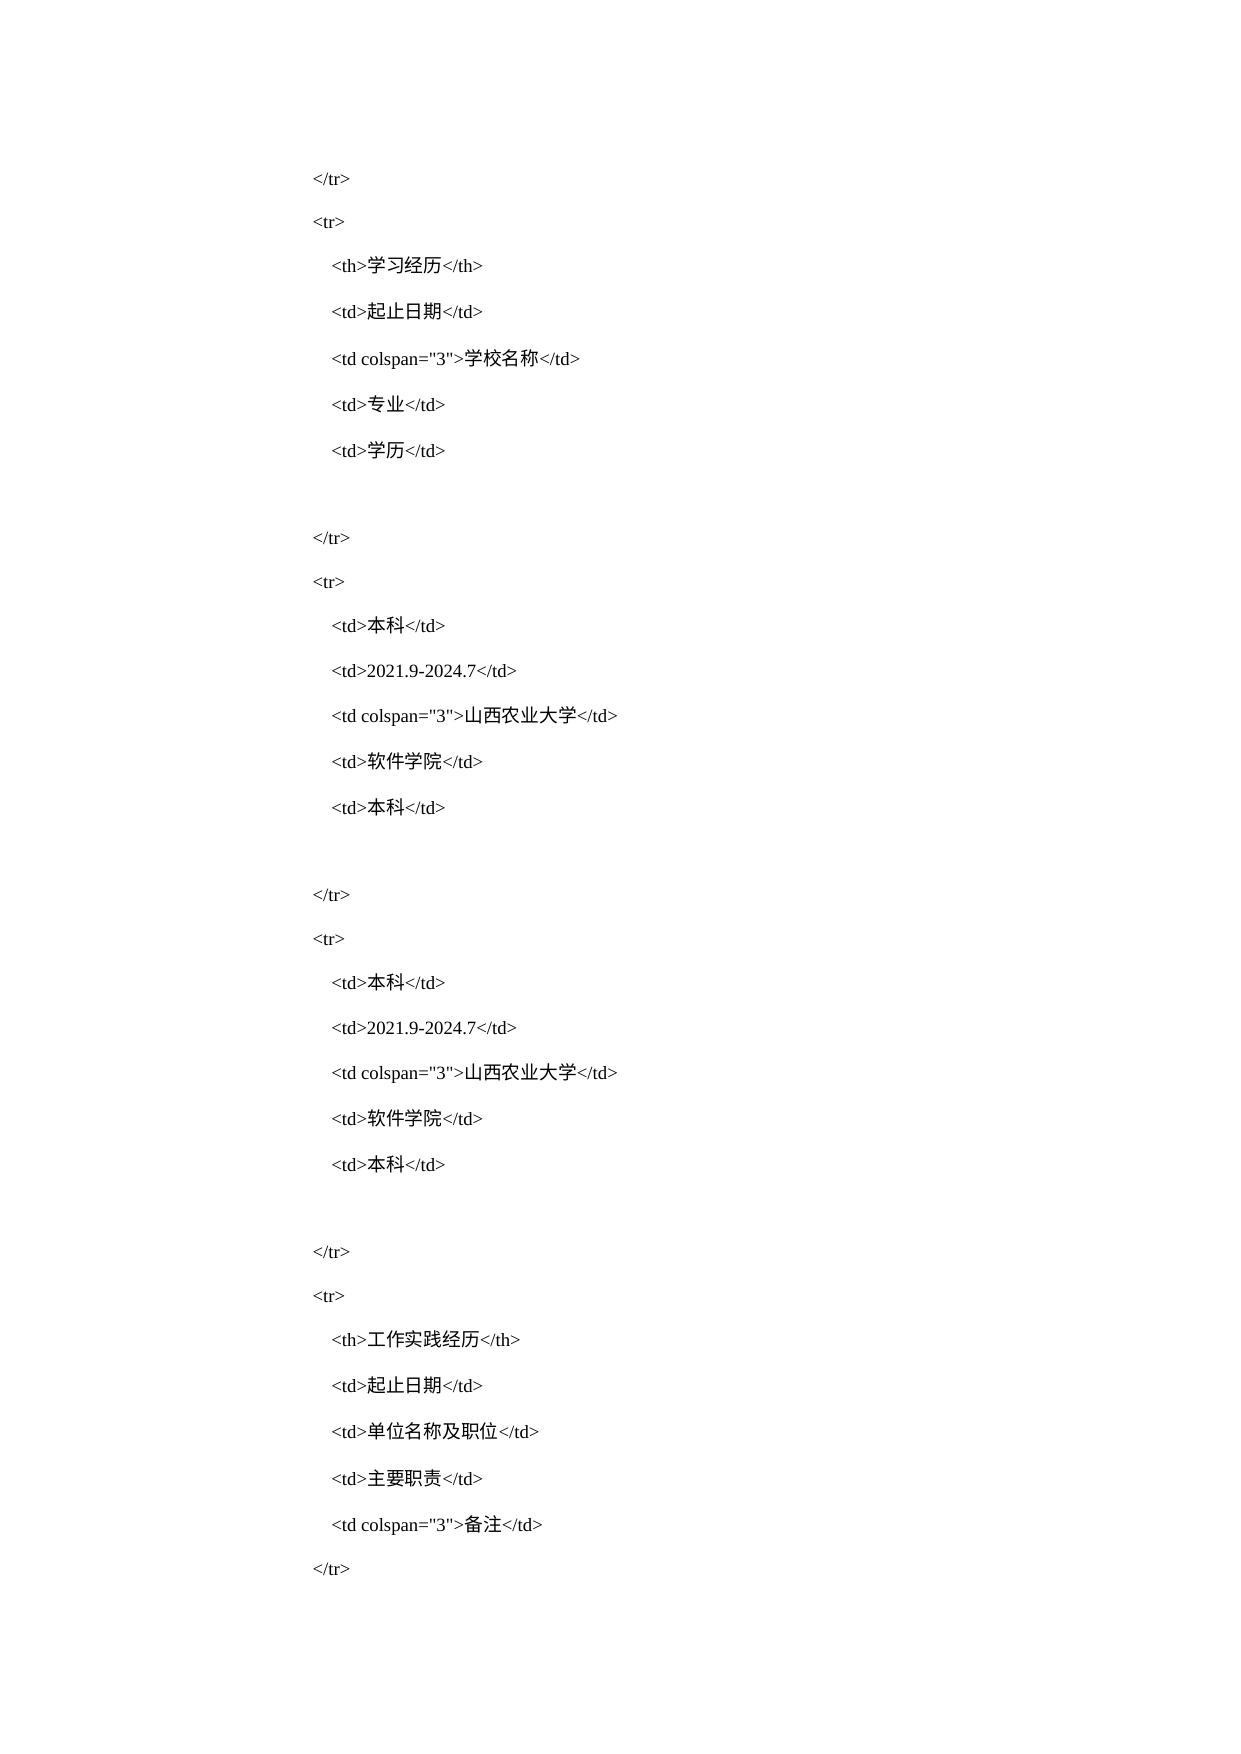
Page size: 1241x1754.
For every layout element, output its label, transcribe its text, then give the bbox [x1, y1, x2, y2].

text <td>2021.9-2024.7</td> [237, 654, 1053, 687]
text <td>软件学院</td> [237, 1101, 1053, 1133]
text <th>学习经历</th> [237, 248, 1053, 281]
text <td colspan="3">山西农业大学</td> [237, 1055, 1053, 1087]
text <tr> [237, 565, 1053, 598]
text <td>本科</td> [237, 790, 1053, 822]
text <th>工作实践经历</th> [237, 1322, 1053, 1355]
text </tr> [237, 522, 1053, 554]
text <td colspan="3">备注</td> [237, 1507, 1053, 1539]
text </tr> [237, 879, 1053, 911]
text <td colspan="3">学校名称</td> [237, 341, 1053, 373]
text </tr> [237, 162, 1053, 194]
text </tr> [237, 1553, 1053, 1585]
text </tr> [237, 1236, 1053, 1268]
text <td colspan="3">山西农业大学</td> [237, 698, 1053, 730]
text <td>学历</td> [237, 433, 1053, 465]
text <tr> [237, 922, 1053, 955]
text <tr> [237, 1279, 1053, 1312]
text <td>2021.9-2024.7</td> [237, 1011, 1053, 1044]
text <td>本科</td> [237, 965, 1053, 998]
text <tr> [237, 205, 1053, 238]
text <td>专业</td> [237, 387, 1053, 419]
text <td>本科</td> [237, 608, 1053, 641]
text <td>软件学院</td> [237, 744, 1053, 776]
text <td>起止日期</td> [237, 294, 1053, 327]
text <td>起止日期</td> [237, 1368, 1053, 1401]
text <td>本科</td> [237, 1147, 1053, 1179]
text <td>单位名称及职位</td> [237, 1414, 1053, 1447]
text <td>主要职责</td> [237, 1461, 1053, 1493]
